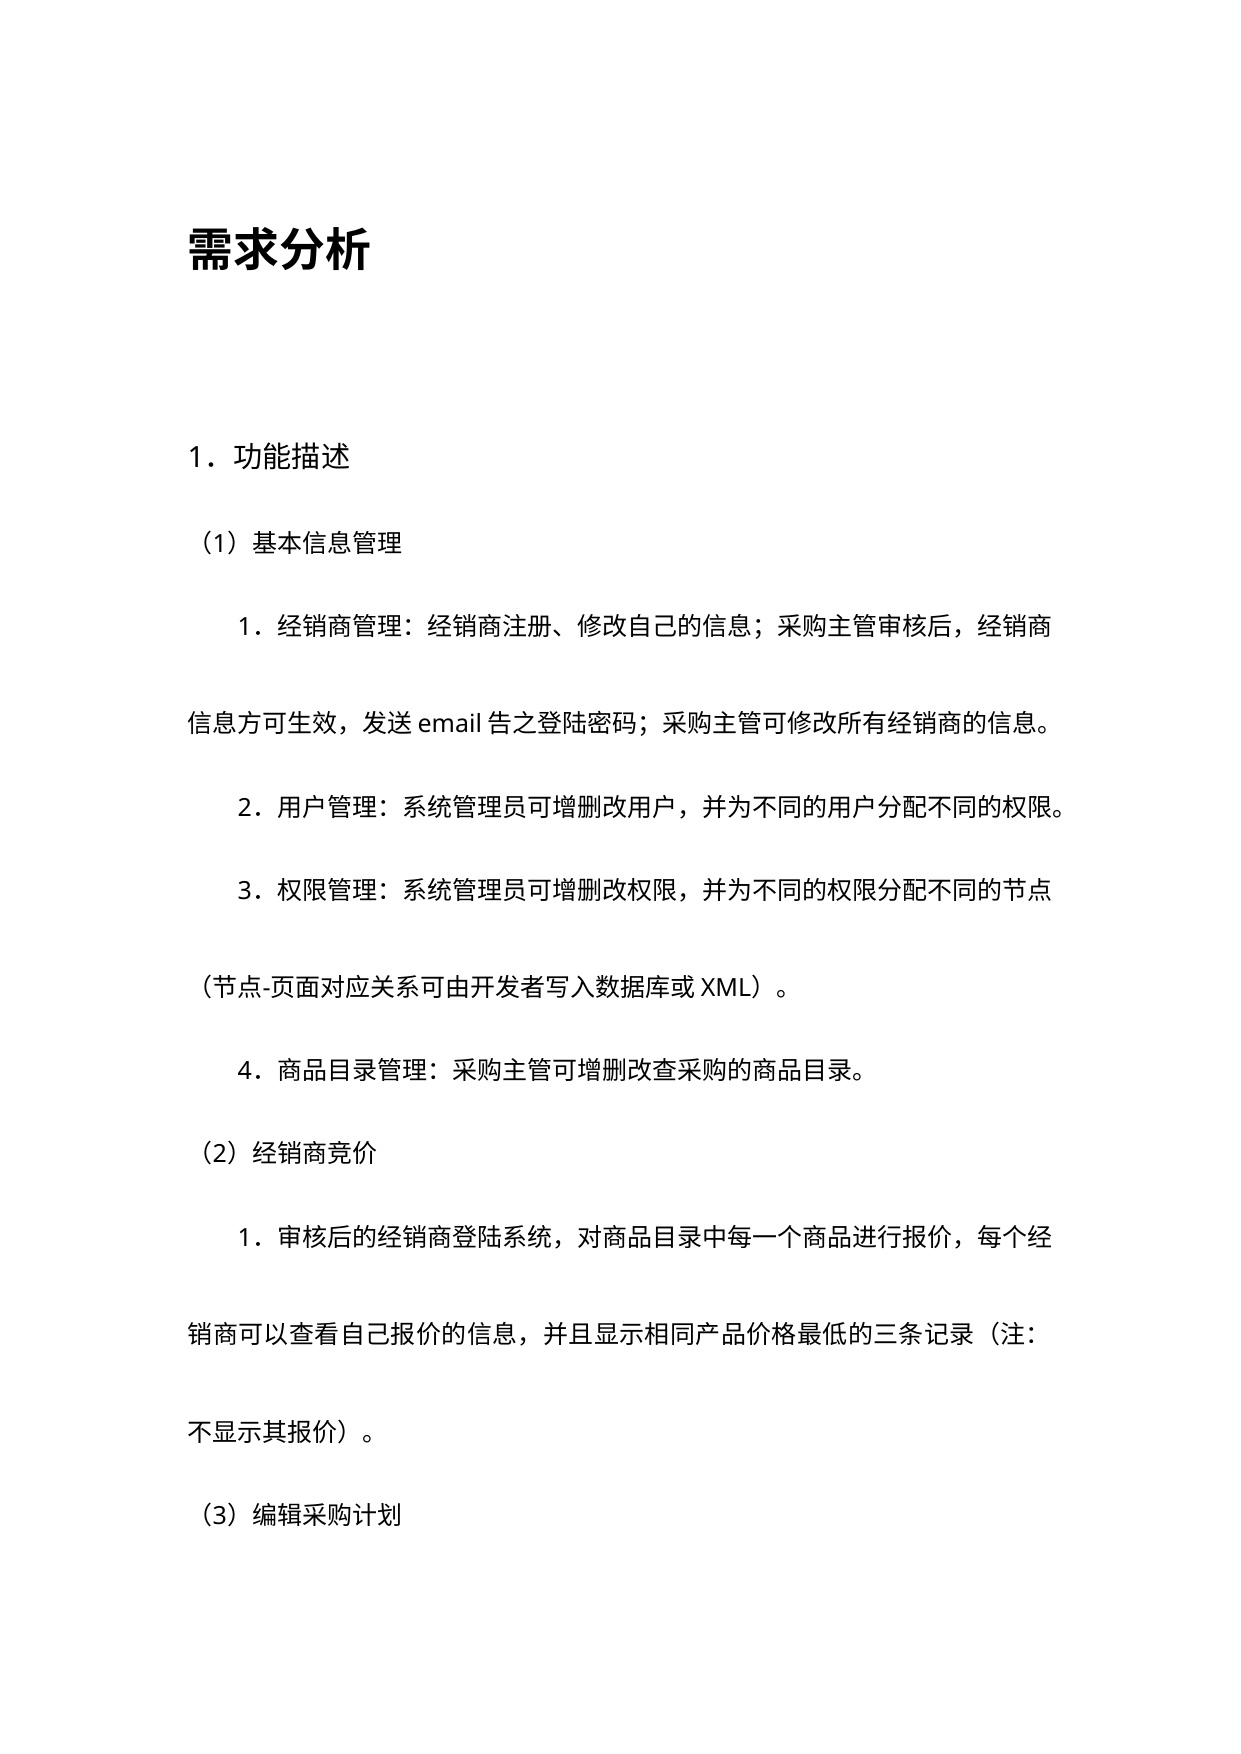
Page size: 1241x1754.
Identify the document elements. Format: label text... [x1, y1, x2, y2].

text （2）经销商竞价 [187, 1119, 1053, 1184]
text 1．功能描述 [187, 423, 1053, 488]
text 3．权限管理：系统管理员可增删改权限，并为不同的权限分配不同的节点（节点-页面对应关系可由开发者写入数据库或XML）。 [187, 856, 1053, 1018]
text （1）基本信息管理 [187, 509, 1053, 574]
text 4．商品目录管理：采购主管可增删改查采购的商品目录。 [187, 1036, 1053, 1101]
subtitle 需求分析 [187, 197, 1053, 295]
text 2．用户管理：系统管理员可增删改用户，并为不同的用户分配不同的权限。 [187, 773, 1053, 838]
text 1．经销商管理：经销商注册、修改自己的信息；采购主管审核后，经销商信息方可生效，发送email告之登陆密码；采购主管可修改所有经销商的信息。 [187, 592, 1053, 754]
text 1．审核后的经销商登陆系统，对商品目录中每一个商品进行报价，每个经销商可以查看自己报价的信息，并且显示相同产品价格最低的三条记录（注：不显示其报价）。 [187, 1203, 1053, 1463]
text （3）编辑采购计划 [187, 1481, 1053, 1546]
